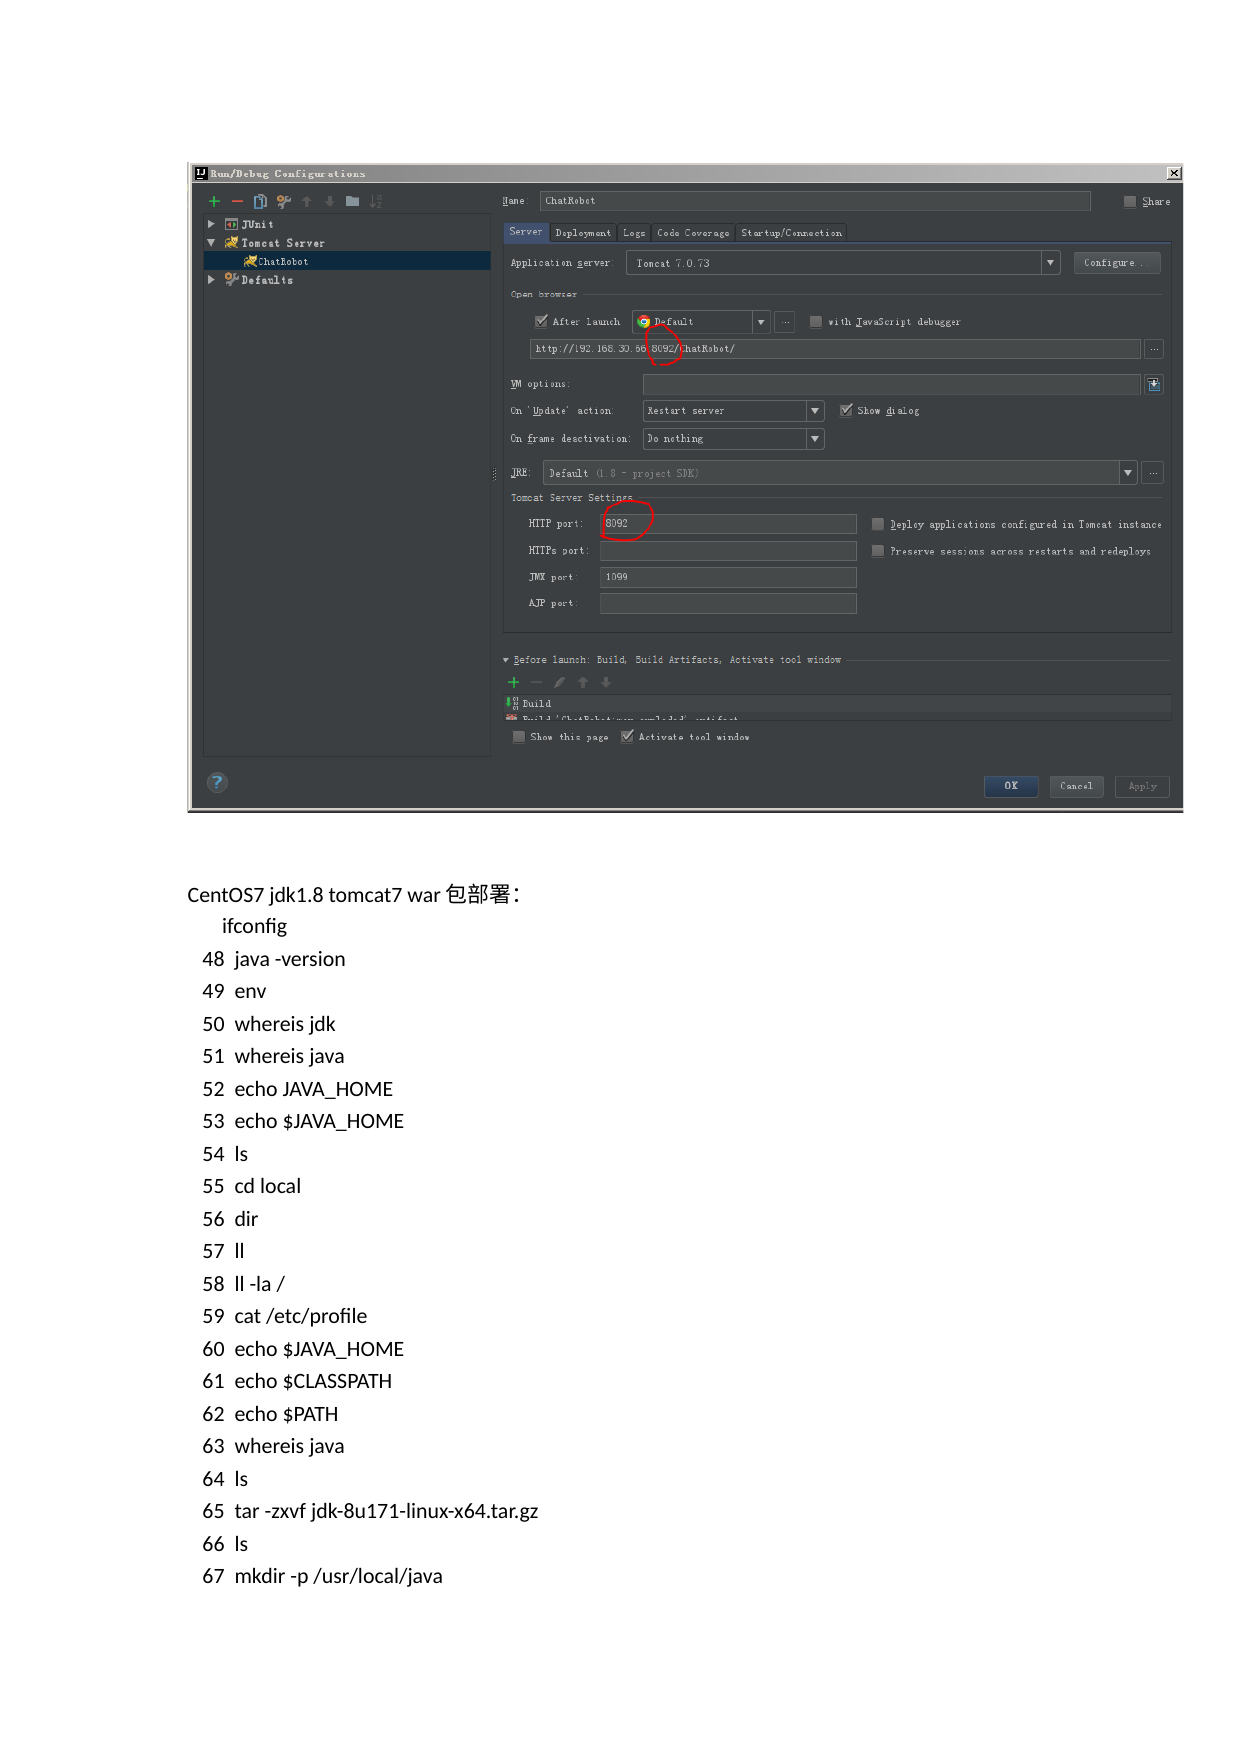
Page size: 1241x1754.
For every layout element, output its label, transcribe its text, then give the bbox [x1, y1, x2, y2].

text 57 ll [187, 1234, 1053, 1267]
text 61 echo $CLASSPATH [187, 1364, 1053, 1397]
text 49 env [187, 974, 1053, 1007]
text 55 cd local [187, 1169, 1053, 1202]
text 52 echo JAVA_HOME [187, 1072, 1053, 1104]
text 56 dir [187, 1202, 1053, 1234]
text 58 ll -la / [187, 1267, 1053, 1299]
text 64 ls [187, 1462, 1053, 1494]
text 51 whereis java [187, 1039, 1053, 1072]
text 48 java -version [187, 942, 1053, 974]
text 54 ls [187, 1137, 1053, 1169]
text 62 echo $PATH [187, 1397, 1053, 1429]
text ifconfig [187, 909, 1053, 942]
text 59 cat /etc/profile [187, 1299, 1053, 1332]
text 50 whereis jdk [187, 1007, 1053, 1039]
text 60 echo $JAVA_HOME [187, 1332, 1053, 1364]
text 65 tar -zxvf jdk-8u171-linux-x64.tar.gz [187, 1494, 1053, 1527]
text 66 ls [187, 1527, 1053, 1559]
picture [187, 162, 1184, 813]
text 53 echo $JAVA_HOME [187, 1104, 1053, 1137]
text 63 whereis java [187, 1429, 1053, 1462]
text CentOS7 jdk1.8 tomcat7 war包部署： [187, 877, 1053, 909]
text 67 mkdir -p /usr/local/java [187, 1559, 1053, 1592]
